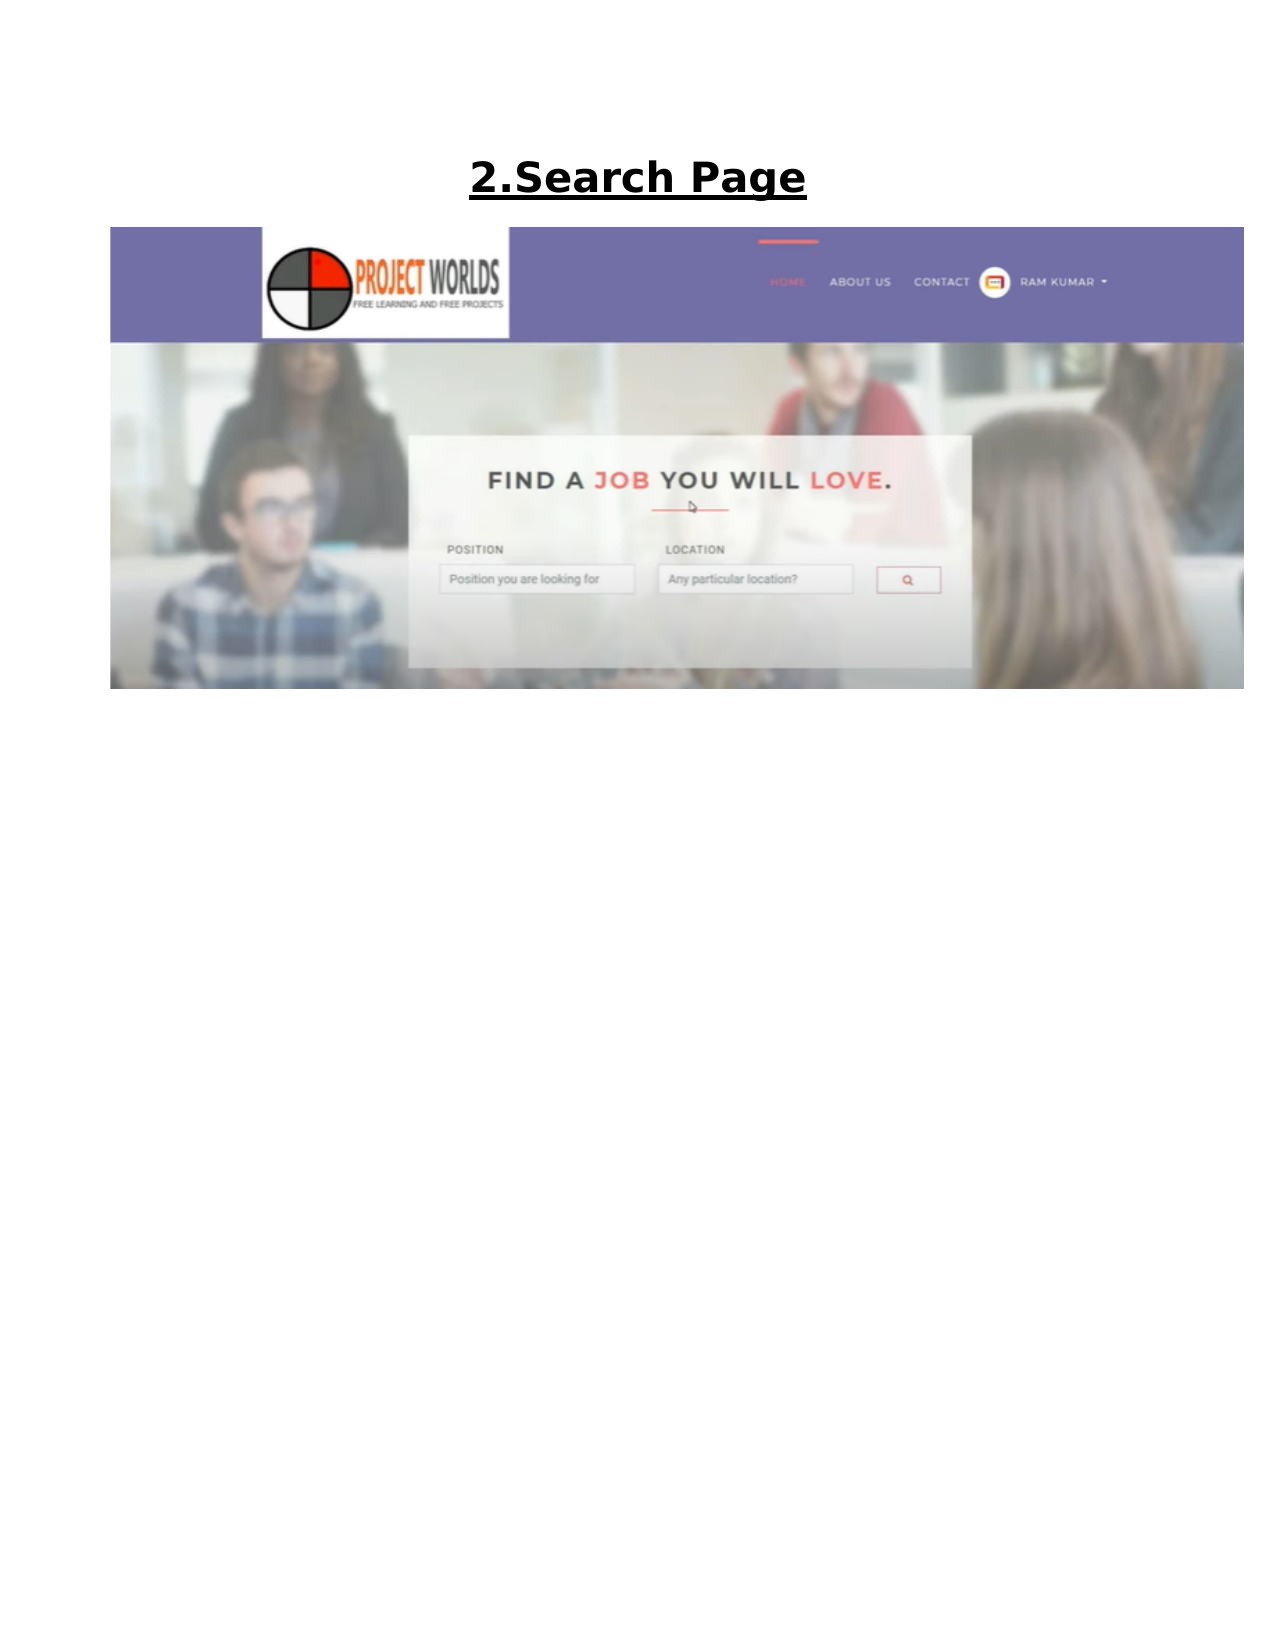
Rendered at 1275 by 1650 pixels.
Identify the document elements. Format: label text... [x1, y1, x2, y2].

subtitle 2.Search Page [171, 154, 1104, 203]
picture [110, 227, 1244, 689]
